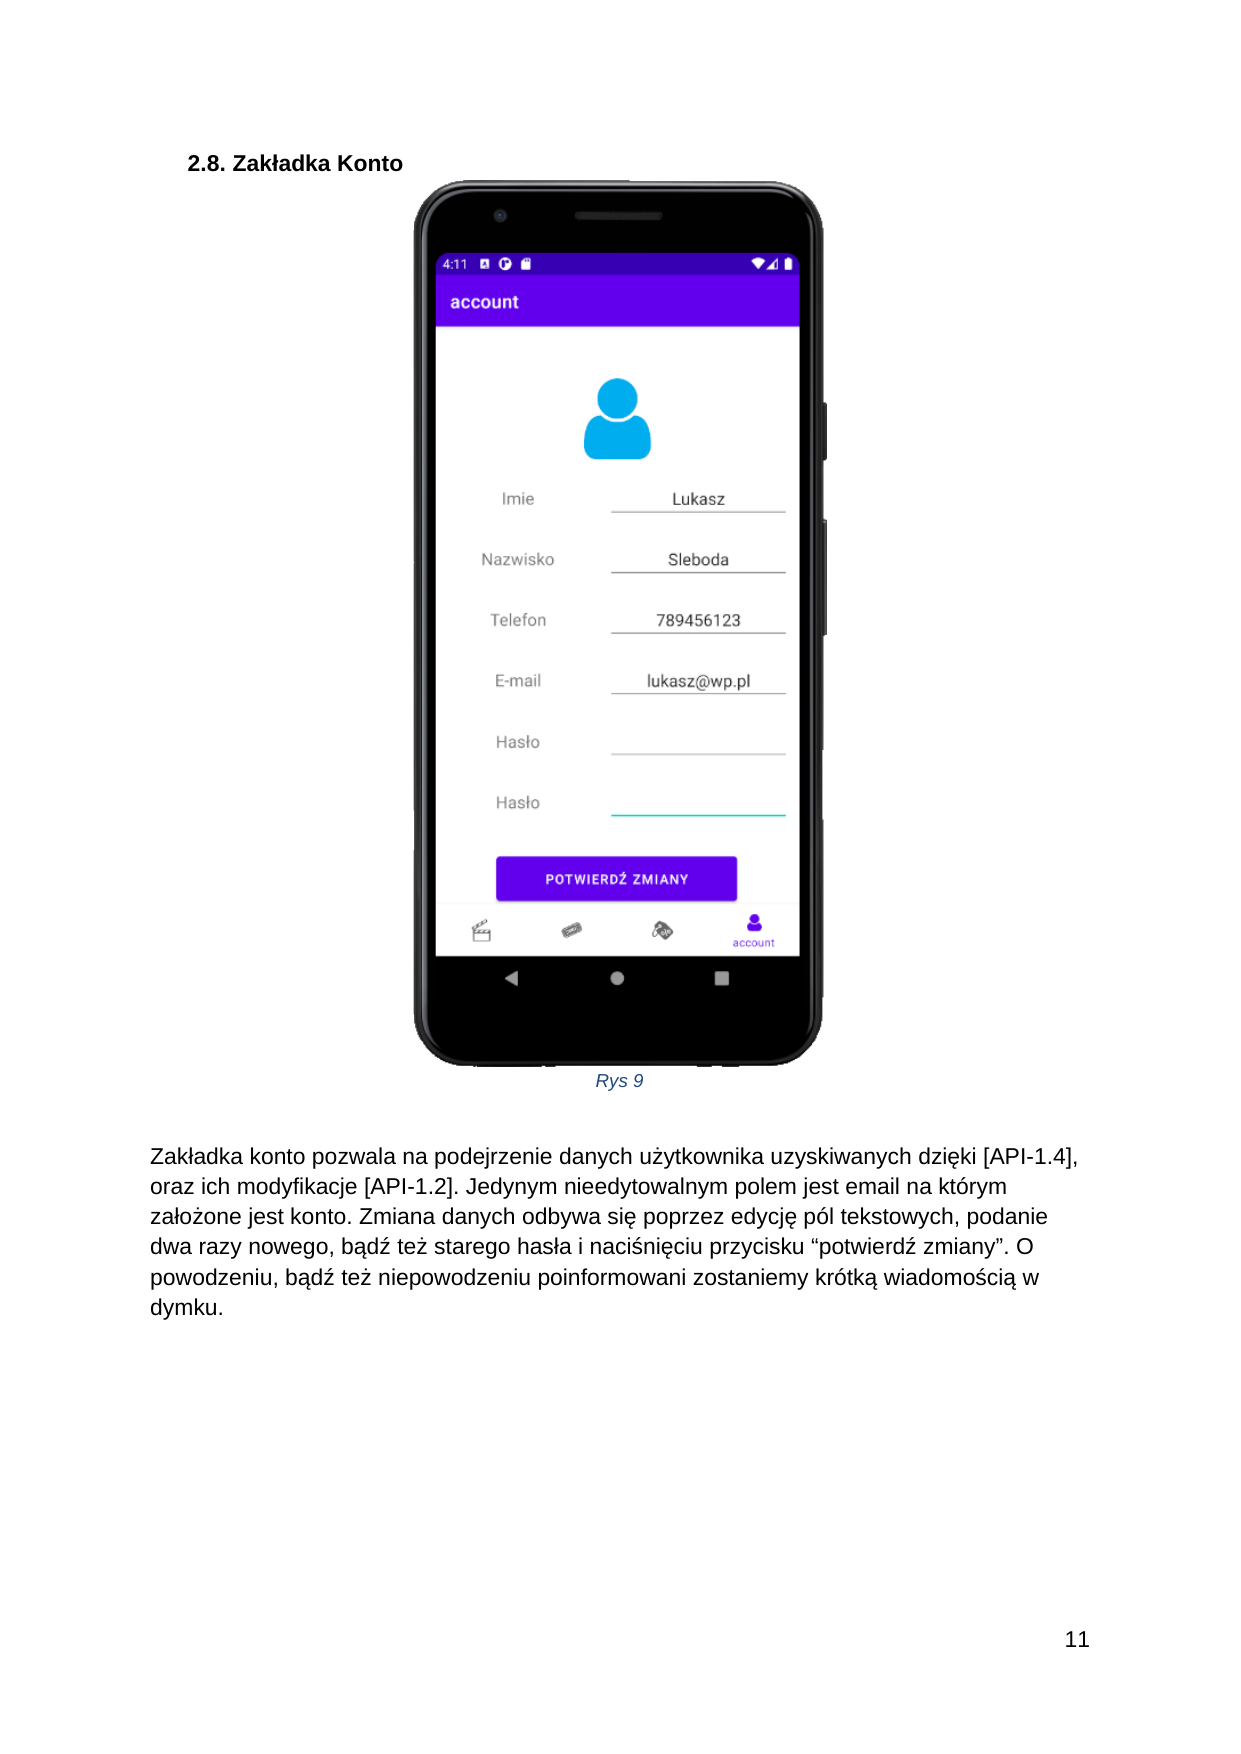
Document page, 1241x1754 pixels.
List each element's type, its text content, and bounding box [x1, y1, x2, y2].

list Zakładka Konto [187, 150, 1090, 176]
text Zakładka konto pozwala na podejrzenie danych użytkownika uzyskiwanych dzięki [API-1.4], oraz ich modyfikacje [API-1.2]. Jedynym nieedytowalnym polem jest email na którym założone jest konto. Zmiana danych odbywa się poprzez edycję pól tekstowych, podanie dwa razy nowego, bądź też starego hasła i naciśnięciu przycisku “potwierdź zmiany”. O powodzeniu, bądź też niepowodzeniu poinformowani zostaniemy krótką wiadomością w dymku. [150, 1143, 1090, 1320]
picture [413, 180, 827, 1067]
